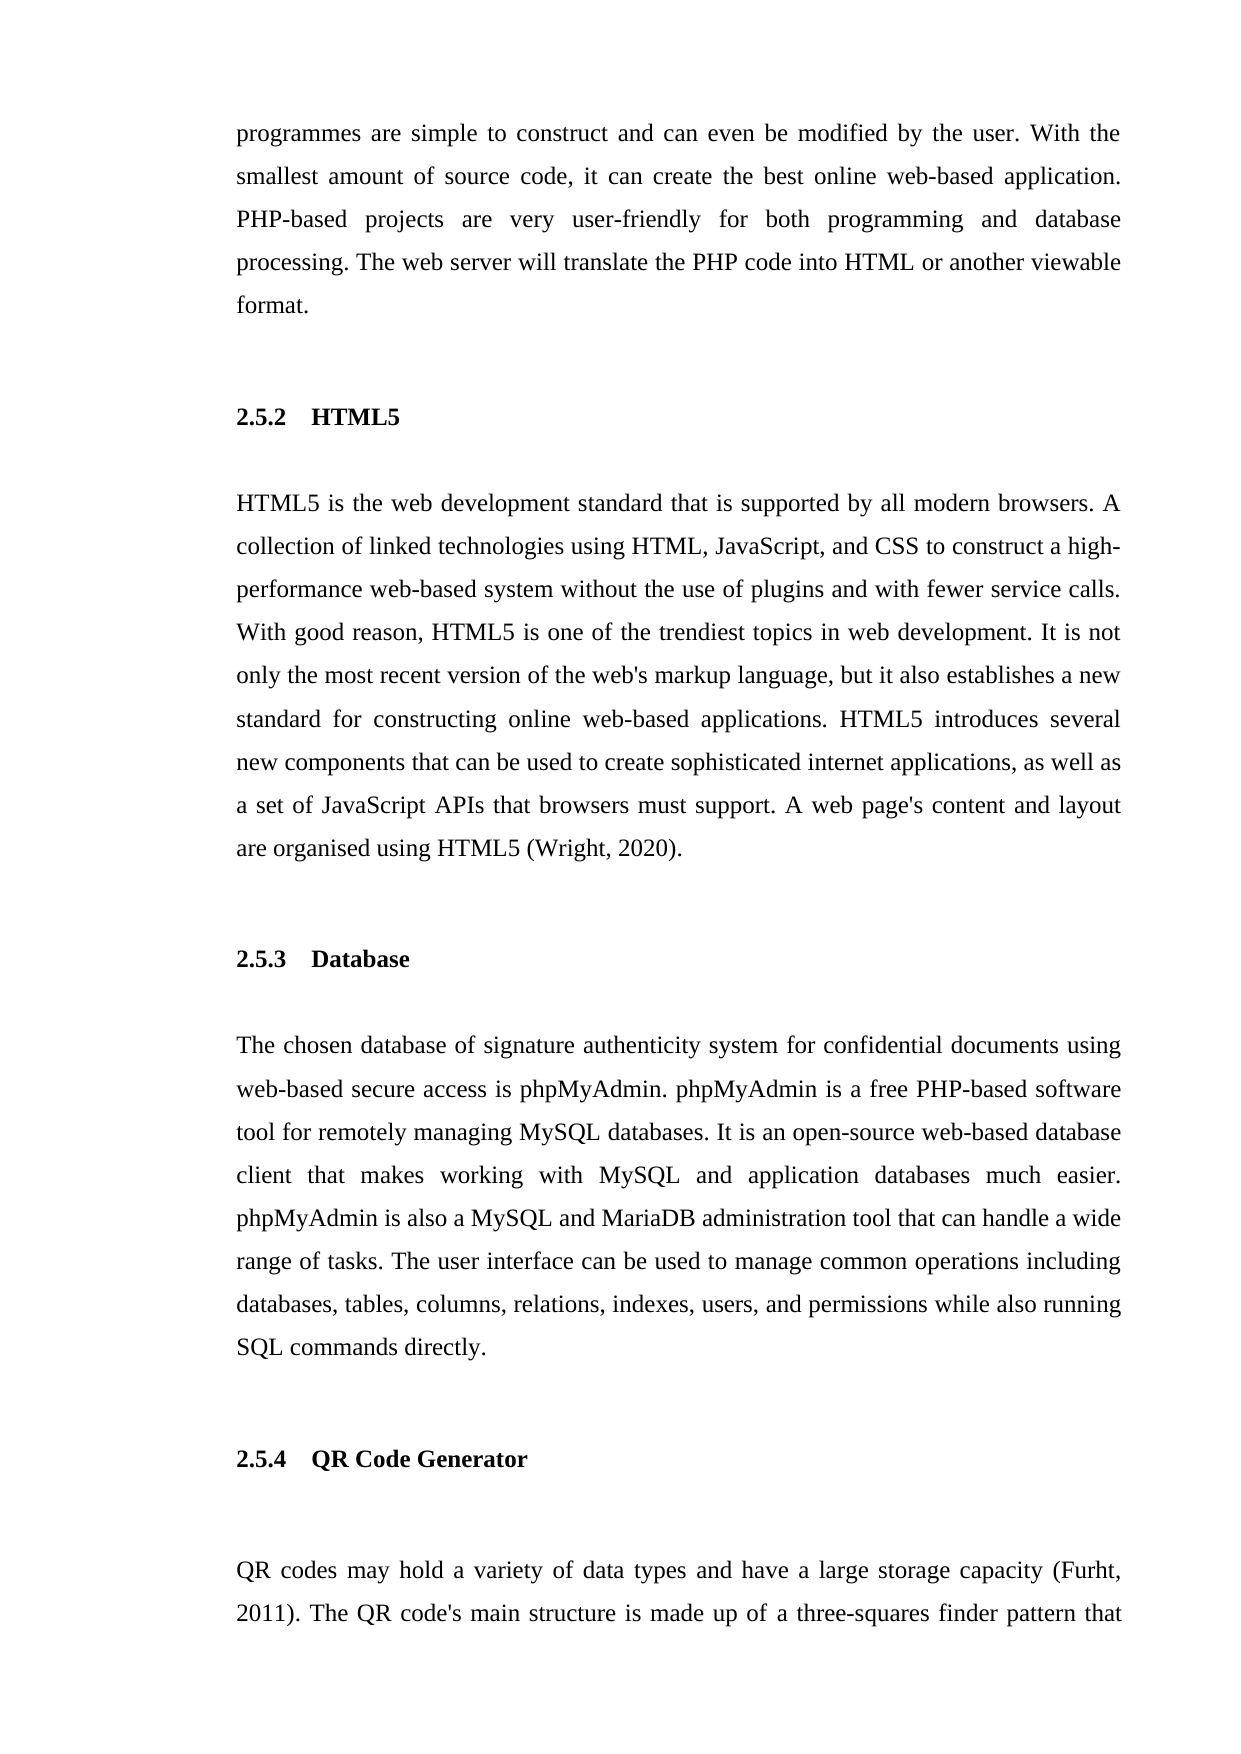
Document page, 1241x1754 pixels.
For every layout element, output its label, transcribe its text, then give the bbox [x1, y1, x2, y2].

text The chosen database of signature authenticity system for confidential documents using web-based secure access is phpMyAdmin. phpMyAdmin is a free PHP-based software tool for remotely managing MySQL databases. It is an open-source web-based database client that makes working with MySQL and application databases much easier. phpMyAdmin is also a MySQL and MariaDB administration tool that can handle a wide range of tasks. The user interface can be used to manage common operations including databases, tables, columns, relations, indexes, users, and permissions while also running SQL commands directly. [236, 1031, 1122, 1361]
subtitle 2.5.4 QR Code Generator [236, 1444, 1122, 1472]
subtitle 2.5.3 Database [236, 944, 1122, 973]
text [236, 1555, 1122, 1627]
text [236, 118, 1122, 319]
text HTML5 is the web development standard that is supported by all modern browsers. A collection of linked technologies using HTML, JavaScript, and CSS to construct a high-performance web-based system without the use of plugins and with fewer service calls. With good reason, HTML5 is one of the trendiest topics in web development. It is not only the most recent version of the web's markup language, but it also establishes a new standard for constructing online web-based applications. HTML5 introduces several new components that can be used to create sophisticated internet applications, as well as a set of JavaScript APIs that browsers must support. A web page's content and layout are organised using HTML5 (Wright, 2020). [236, 488, 1122, 862]
subtitle 2.5.2 HTML5 [236, 402, 1122, 431]
